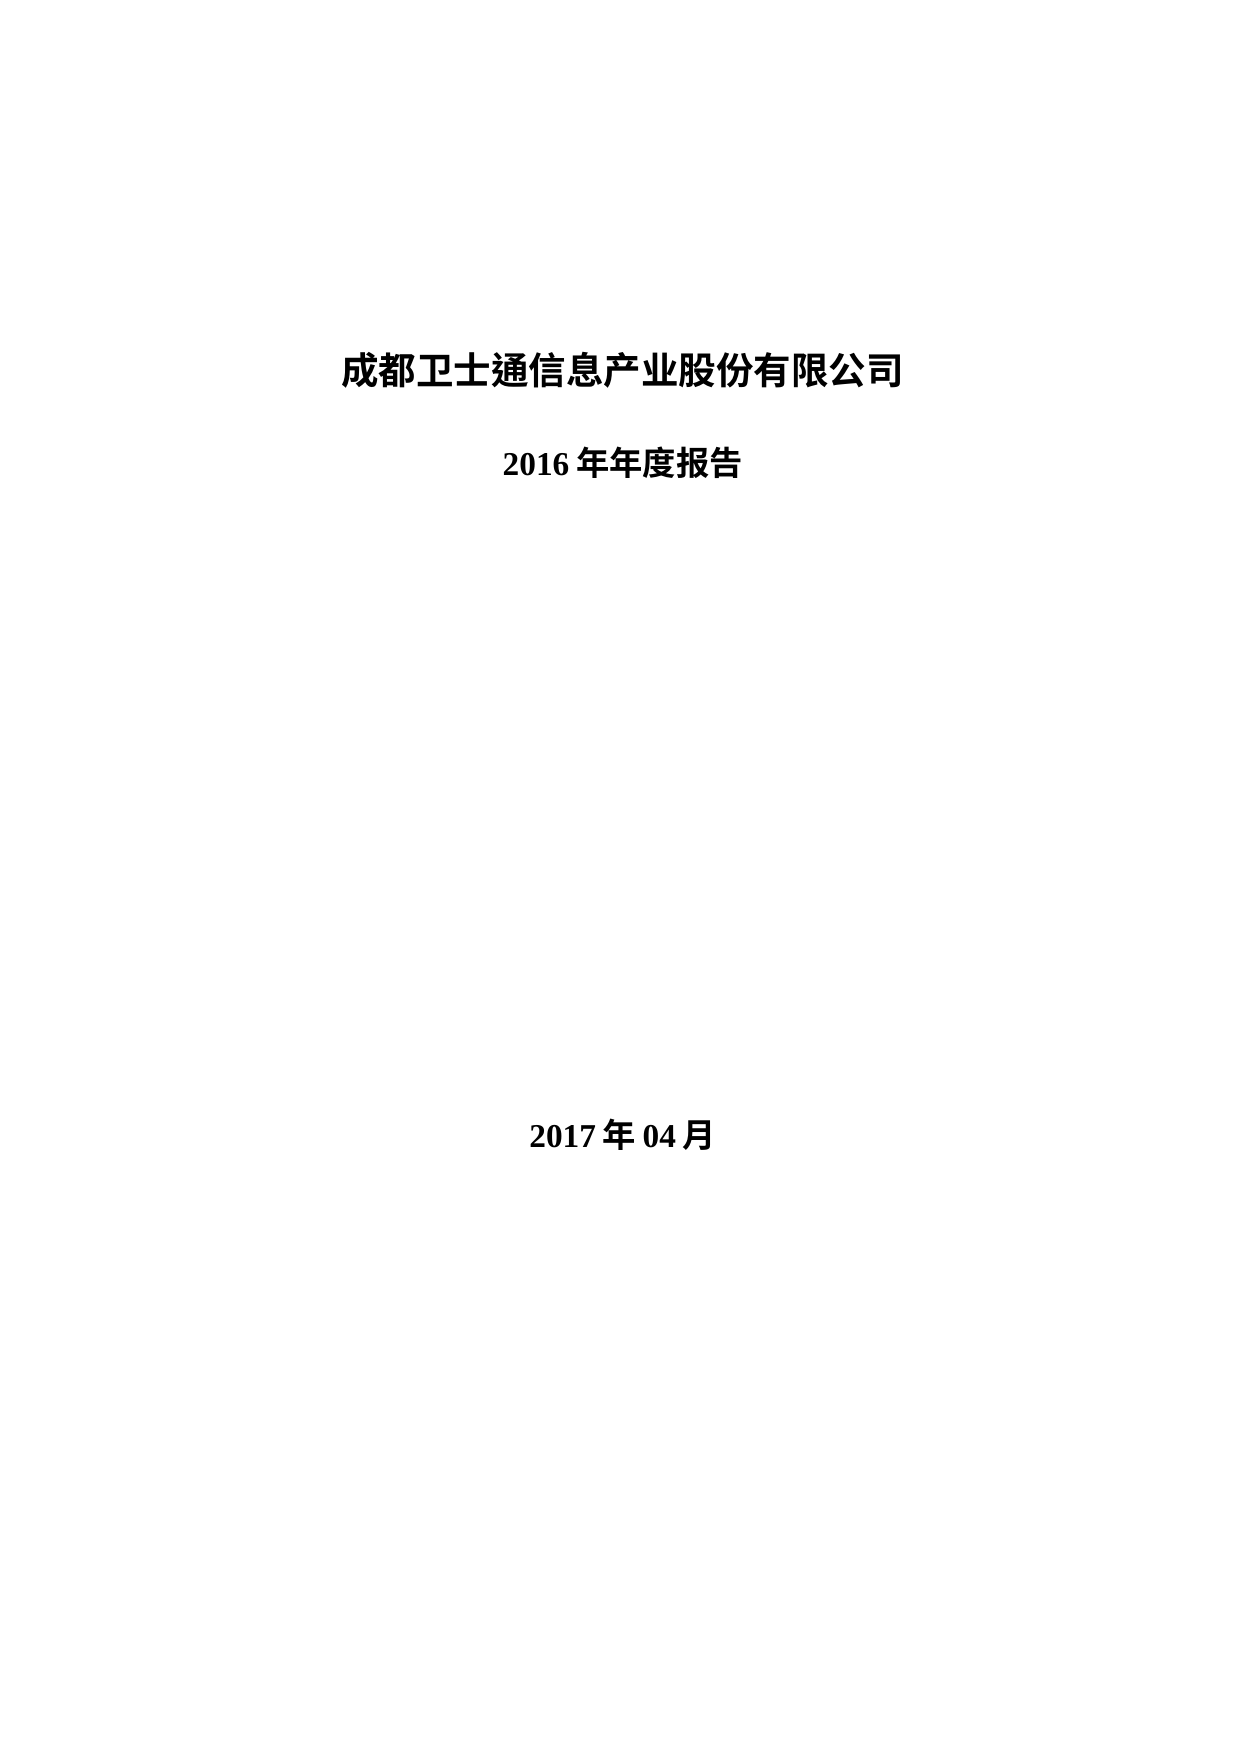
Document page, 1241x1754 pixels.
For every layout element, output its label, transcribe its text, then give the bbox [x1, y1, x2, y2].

text 成都卫士通信息产业股份有限公司 [115, 344, 1130, 396]
text 2016年年度报告 [115, 439, 1130, 485]
text 2017年04月 [115, 1112, 1130, 1157]
